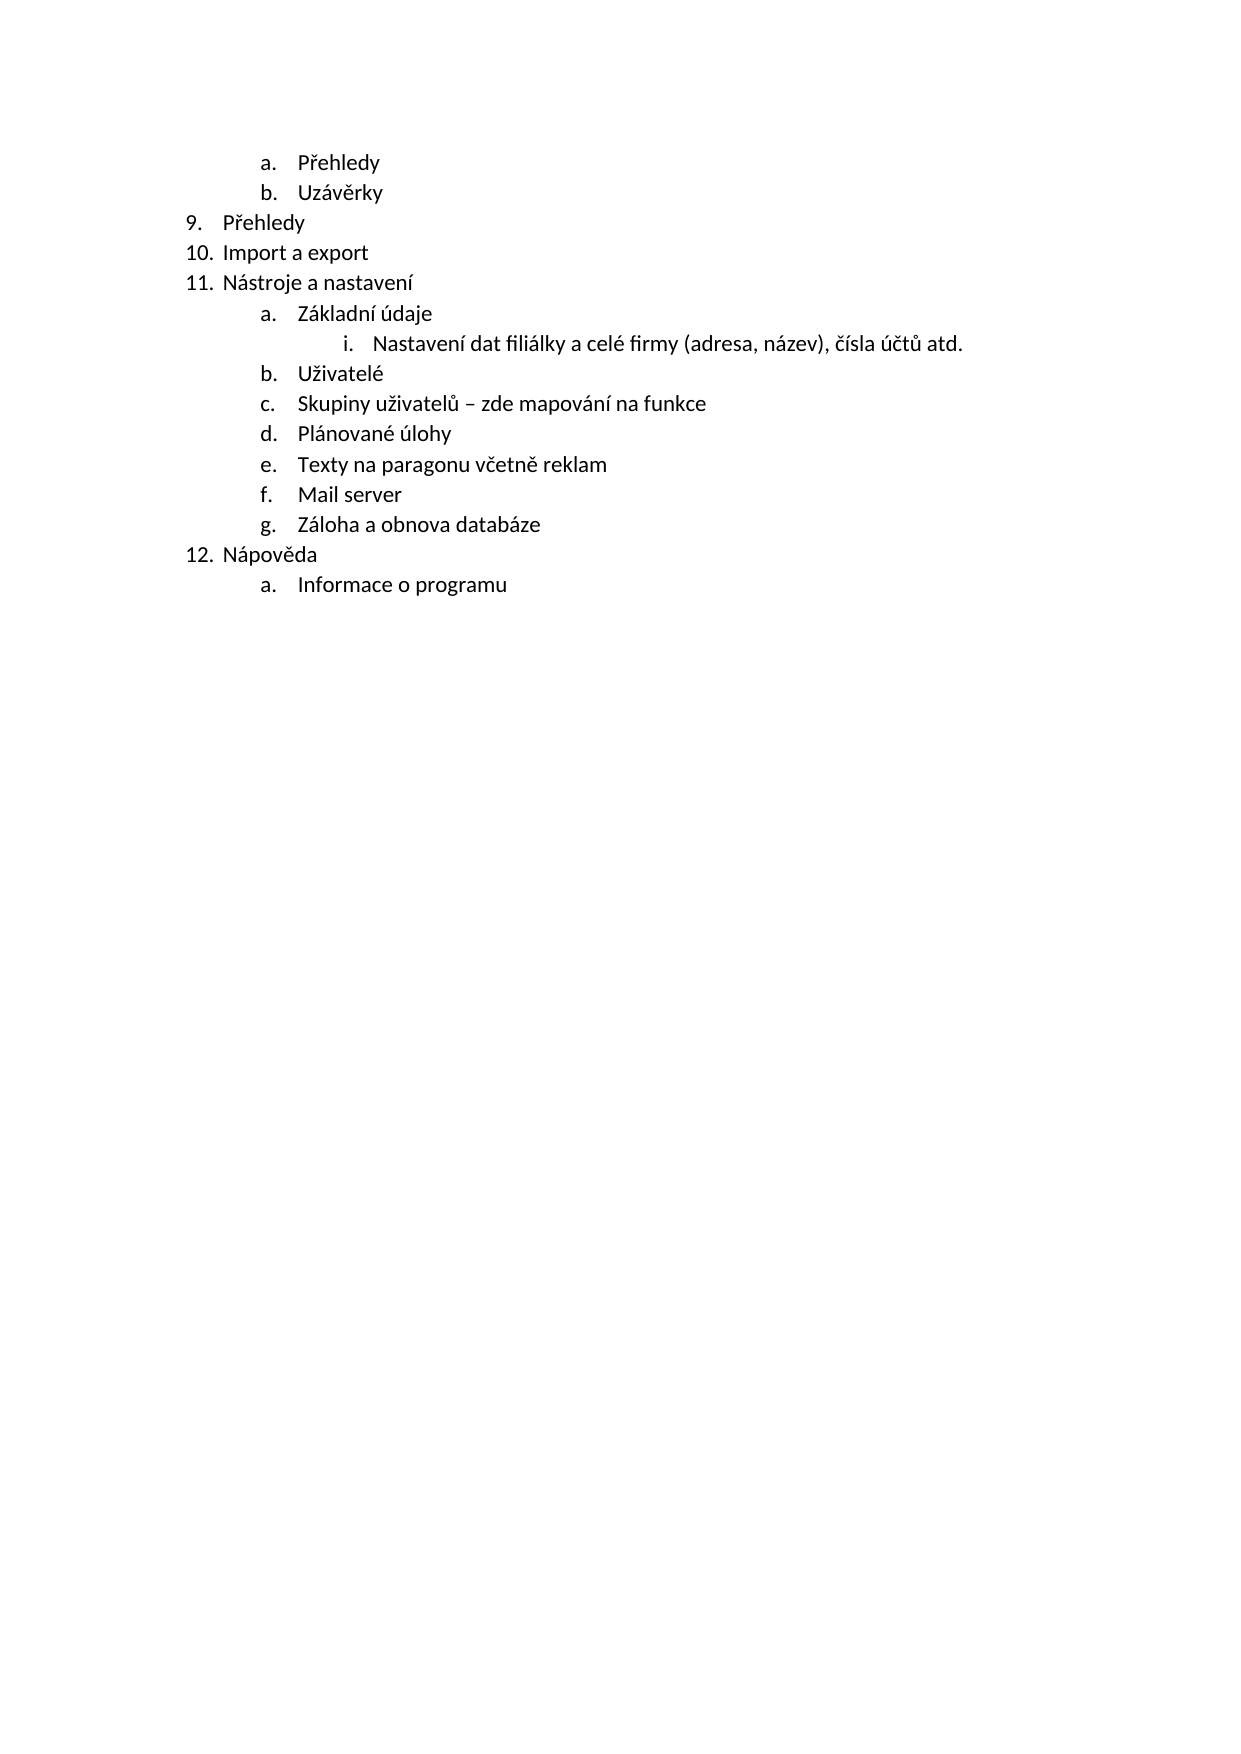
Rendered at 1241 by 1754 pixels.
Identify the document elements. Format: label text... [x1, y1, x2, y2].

list Přehledy [260, 148, 1093, 176]
list Plánované úlohy [260, 419, 1093, 447]
list Nápověda [185, 540, 1093, 568]
list Informace o programu [260, 571, 1093, 598]
list Nástroje a nastavení [185, 268, 1093, 296]
list Nastavení dat filiálky a celé firmy (adresa, název), čísla účtů atd. [354, 329, 1093, 357]
list Texty na paragonu včetně reklam [260, 450, 1093, 478]
list Uživatelé [260, 359, 1093, 387]
list Skupiny uživatelů – zde mapování na funkce [260, 389, 1093, 417]
list Záloha a obnova databáze [260, 510, 1093, 538]
list Uzávěrky [260, 178, 1093, 206]
list Import a export [185, 238, 1093, 266]
list Přehledy [185, 208, 1093, 236]
list Mail server [260, 480, 1093, 508]
list Základní údaje [260, 299, 1093, 327]
